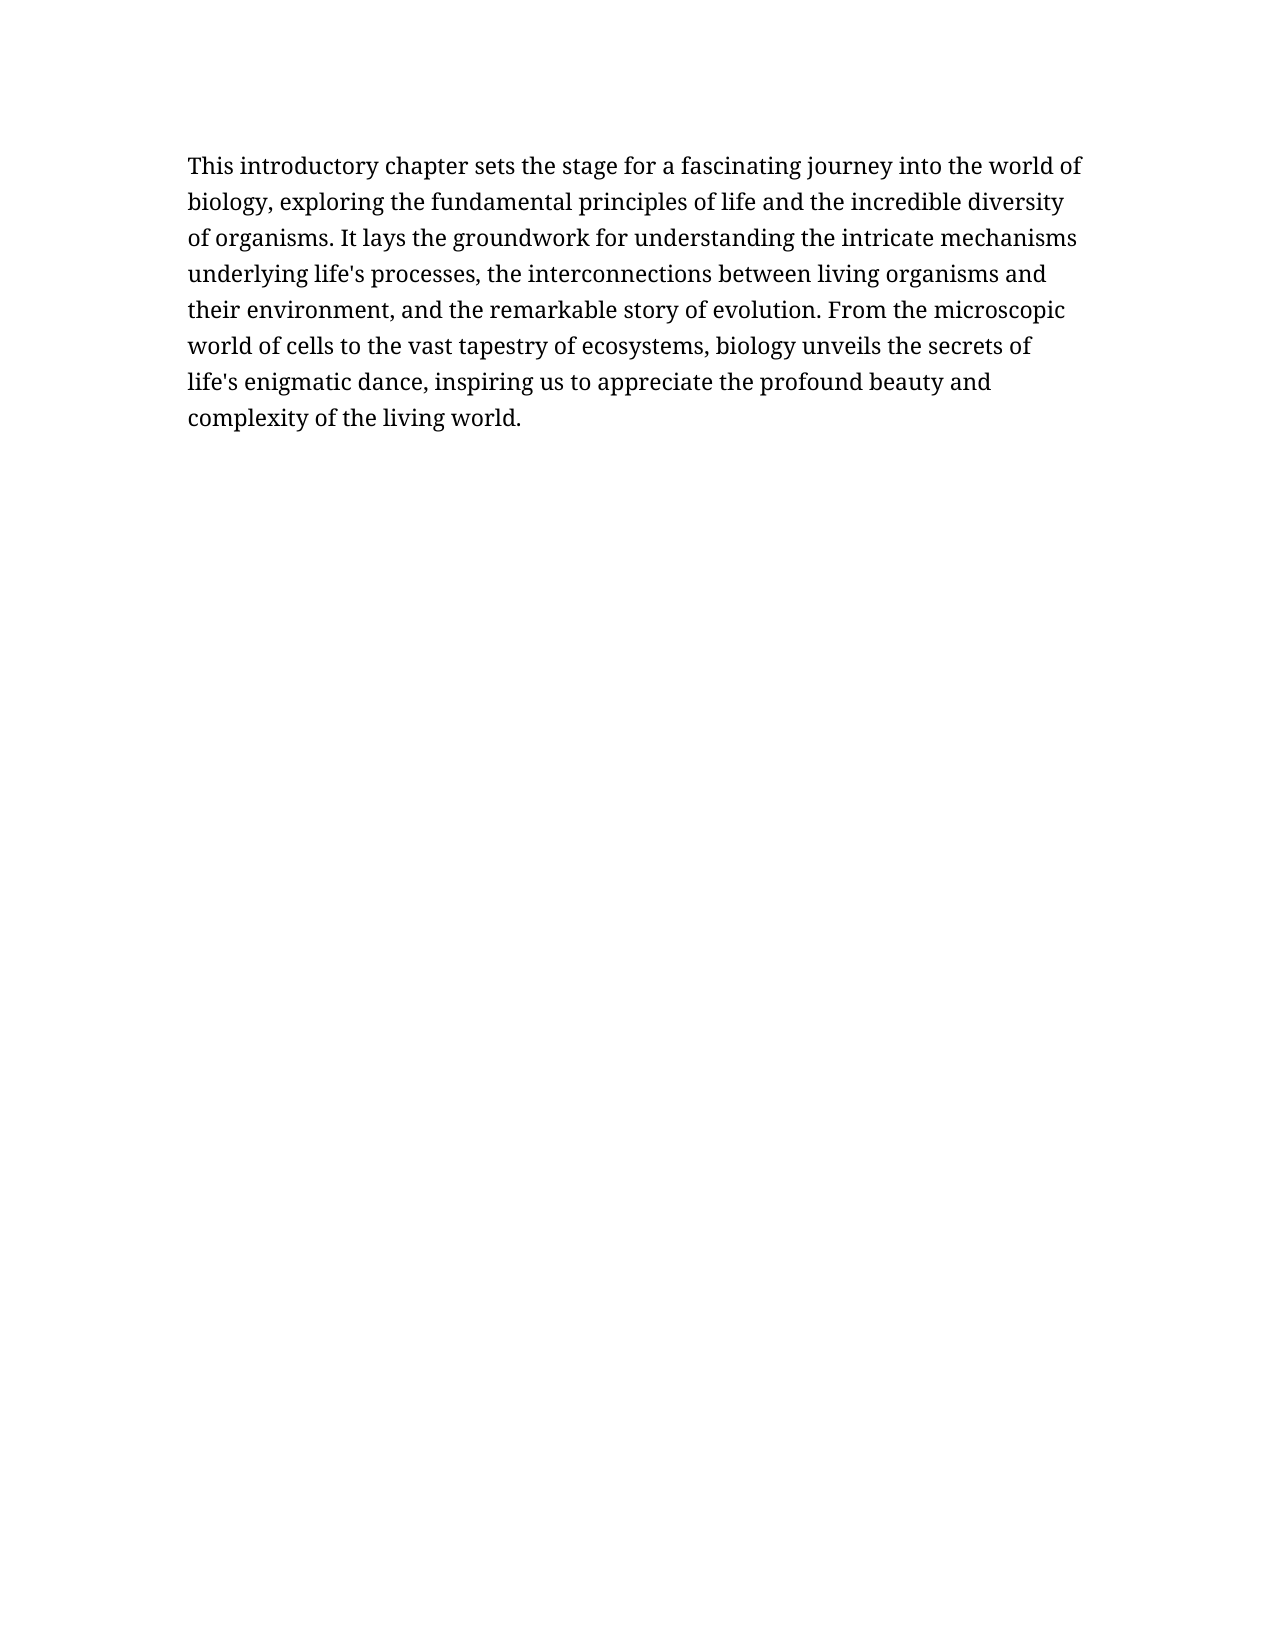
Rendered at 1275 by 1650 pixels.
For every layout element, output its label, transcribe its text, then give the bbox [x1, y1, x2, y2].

text This introductory chapter sets the stage for a fascinating journey into the world of biology, exploring the fundamental principles of life and the incredible diversity of organisms. It lays the groundwork for understanding the intricate mechanisms underlying life's processes, the interconnections between living organisms and their environment, and the remarkable story of evolution. From the microscopic world of cells to the vast tapestry of ecosystems, biology unveils the secrets of life's enigmatic dance, inspiring us to appreciate the profound beauty and complexity of the living world. [187, 150, 1087, 433]
